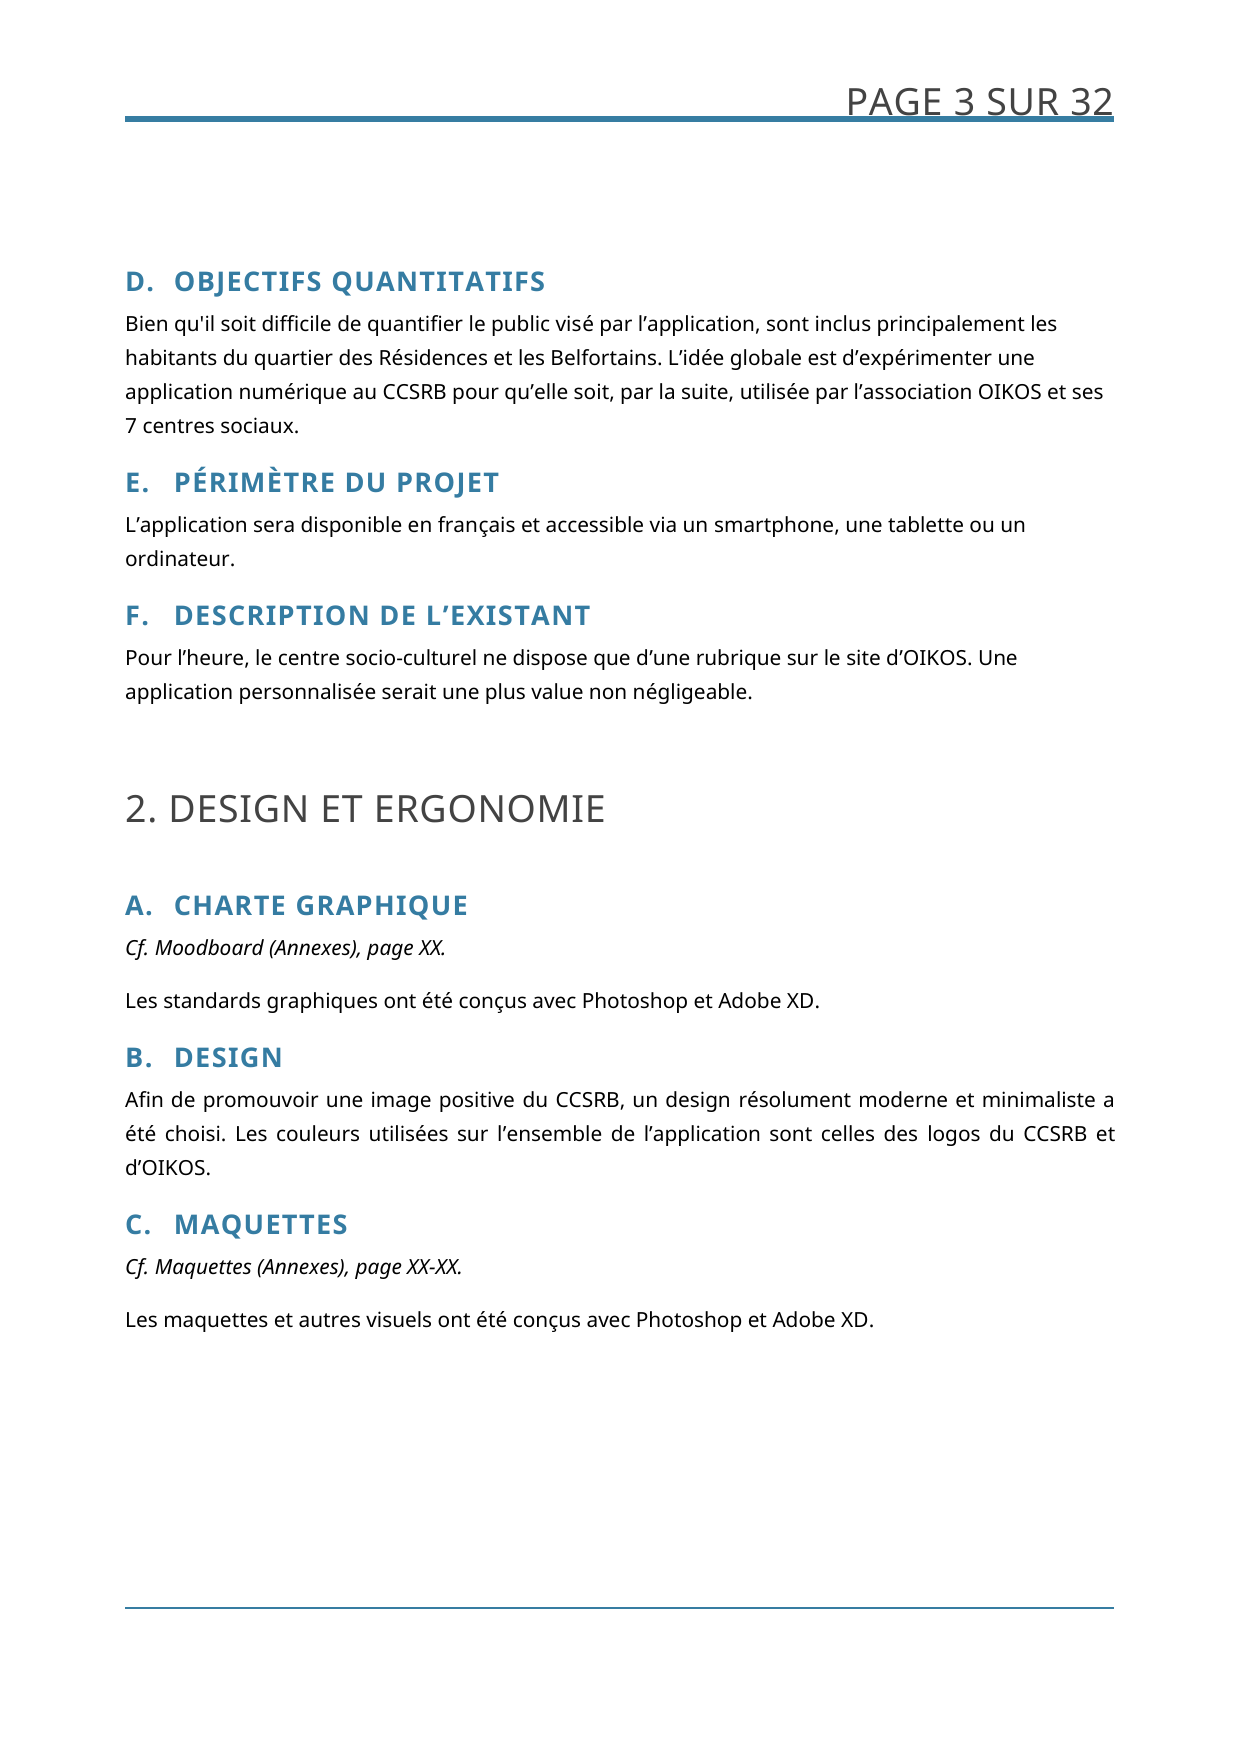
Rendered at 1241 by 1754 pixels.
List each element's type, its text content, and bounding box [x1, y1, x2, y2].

list Charte graphique [125, 887, 1115, 923]
text Cf. Maquettes (Annexes), page XX-XX. [125, 1252, 1115, 1280]
text Cf. Moodboard (Annexes), page XX. [125, 933, 1115, 961]
text Afin de promouvoir une image positive du CCSRB, un design résolument moderne et minimaliste a été choisi. Les couleurs utilisées sur l’ensemble de l’application sont celles des logos du CCSRB et d’OIKOS. [125, 1085, 1115, 1181]
text Les maquettes et autres visuels ont été conçus avec Photoshop et Adobe XD. [125, 1305, 1115, 1333]
text L’application sera disponible en français et accessible via un smartphone, une tablette ou un ordinateur. [125, 510, 1115, 572]
text Les standards graphiques ont été conçus avec Photoshop et Adobe XD. [125, 986, 1115, 1014]
text Bien qu'il soit difficile de quantifier le public visé par l’application, sont inclus principalement les habitants du quartier des Résidences et les Belfortains. L’idée globale est d’expérimenter une application numérique au CCSRB pour qu’elle soit, par la suite, utilisée par l’association OIKOS et ses 7 centres sociaux. [125, 309, 1115, 439]
list Description de l’existant [125, 597, 1115, 634]
list Périmètre du projet [125, 464, 1115, 501]
list maquettes [125, 1206, 1115, 1243]
list Objectifs quantitatifs [125, 262, 1115, 299]
text 2. Design et ergonomie [125, 783, 1115, 834]
text Pour l’heure, le centre socio-culturel ne dispose que d’une rubrique sur le site d’OIKOS. Une application personnalisée serait une plus value non négligeable. [125, 643, 1115, 706]
list Design [125, 1038, 1115, 1075]
